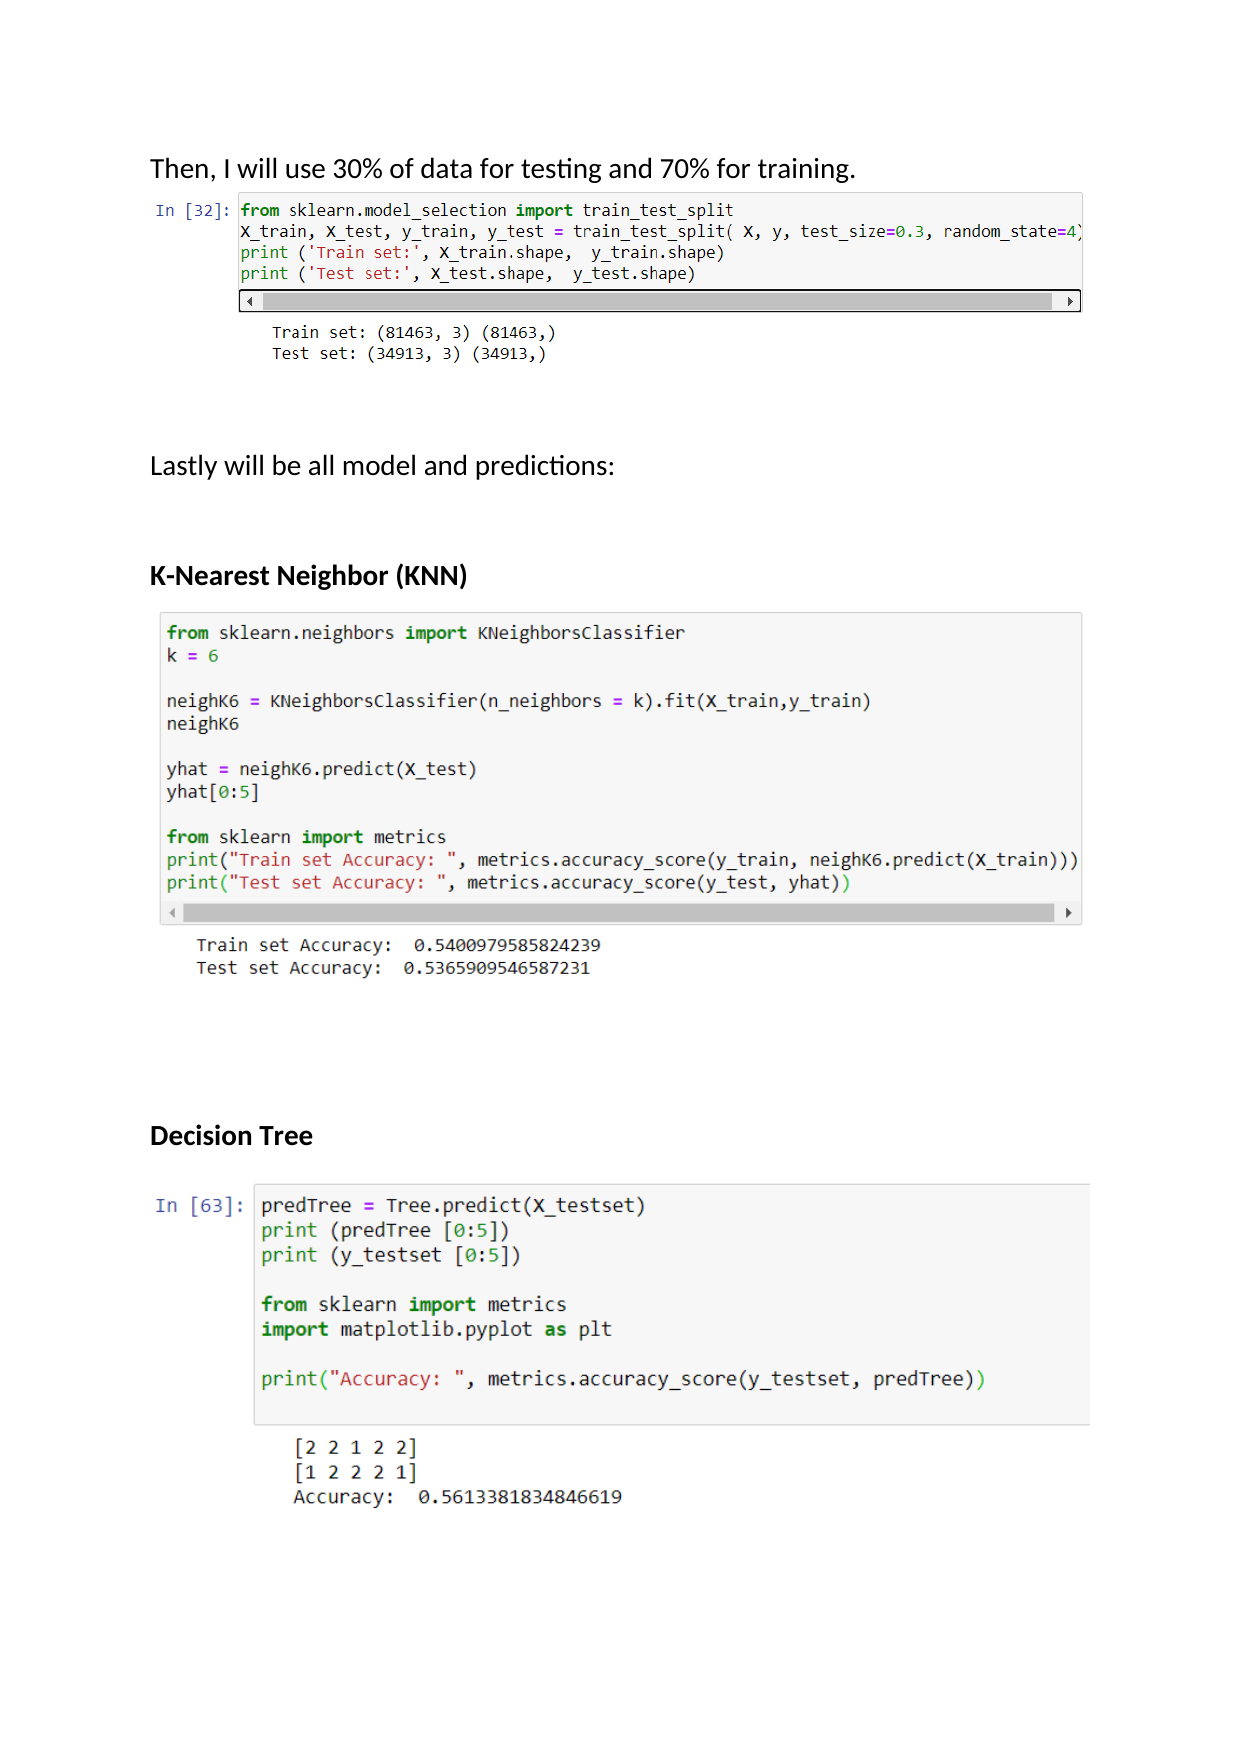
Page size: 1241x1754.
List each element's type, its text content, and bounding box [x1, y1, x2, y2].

picture [150, 187, 1091, 374]
text K-Nearest Neighbor (KNN) [150, 557, 1090, 593]
picture [150, 1172, 1091, 1514]
text Then, I will use 30% of data for testing and 70% for training. [150, 150, 1090, 187]
text Lastly will be all model and predictions: [150, 447, 1090, 483]
text Decision Tree [150, 1117, 1090, 1153]
picture [150, 612, 1091, 989]
